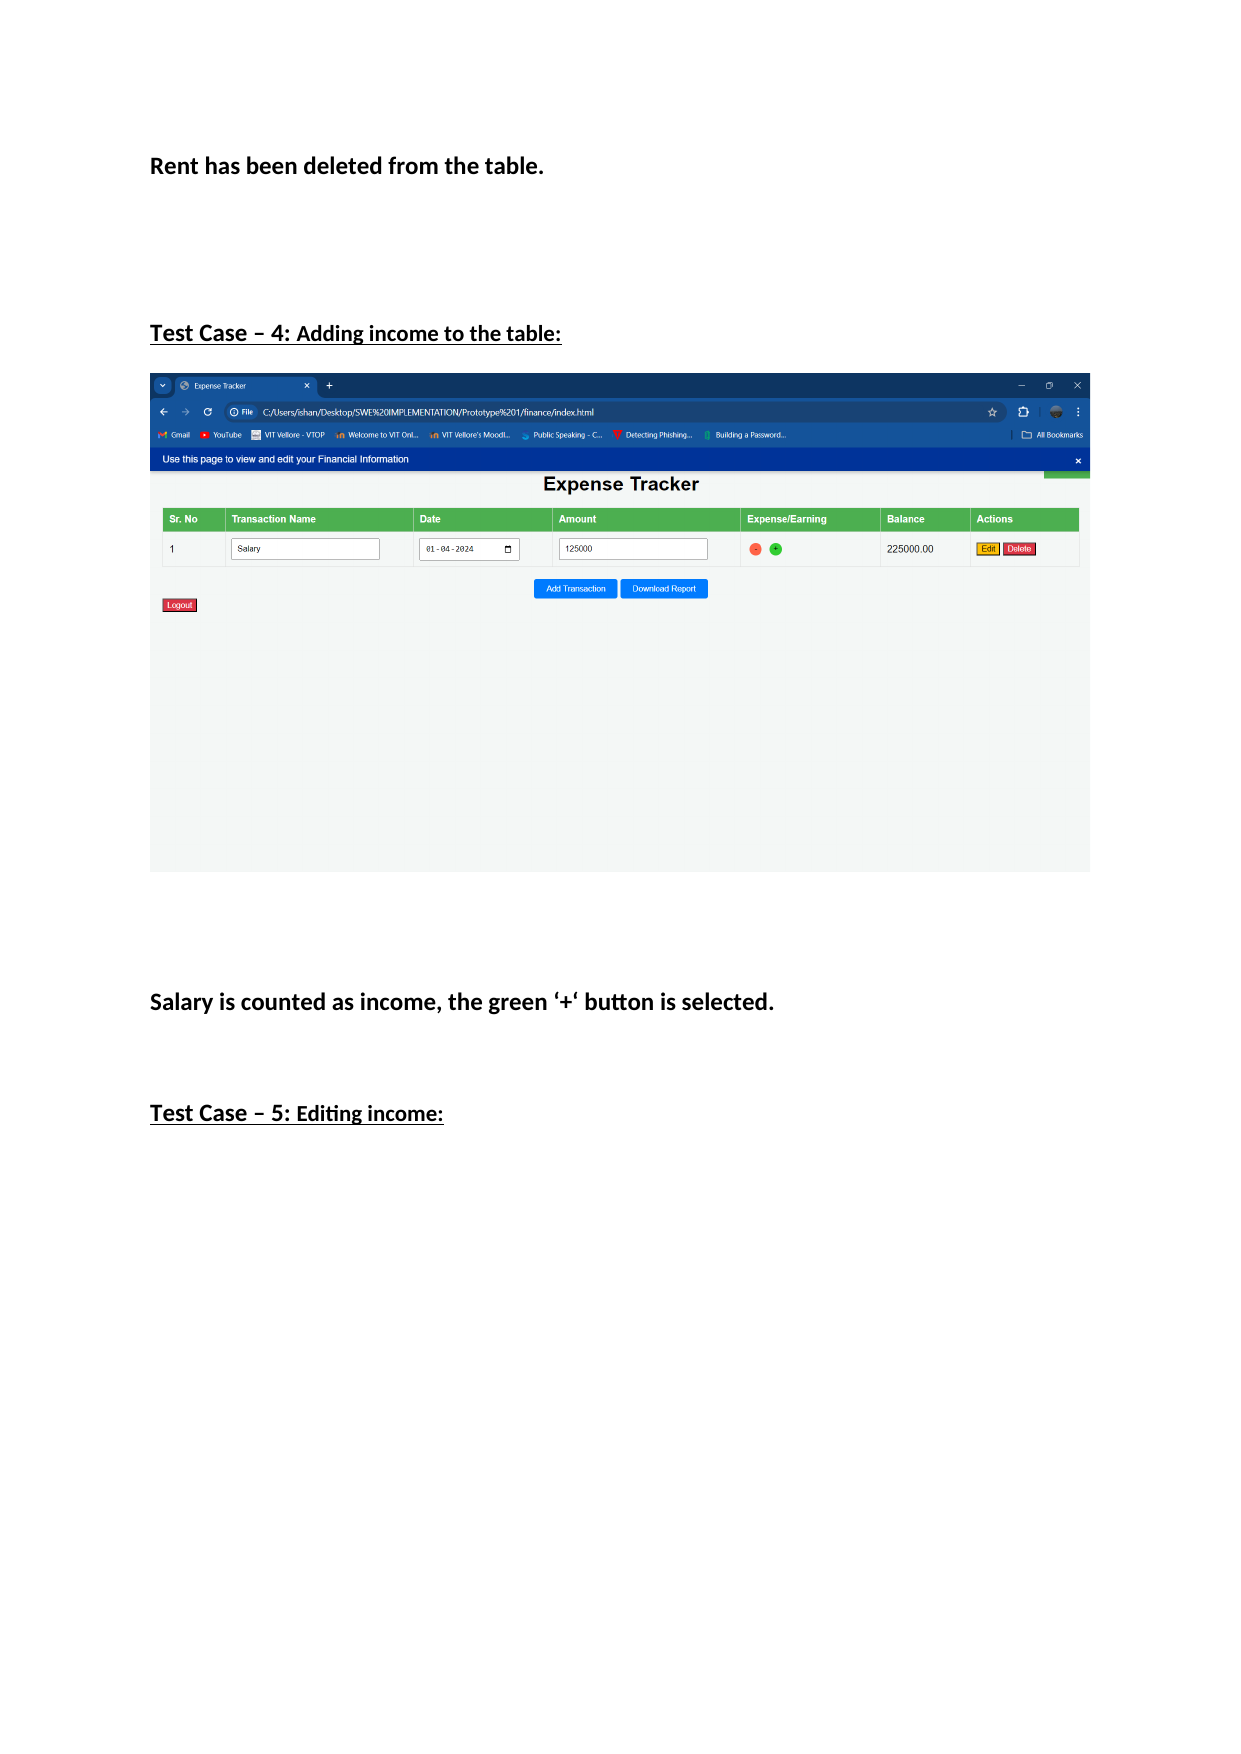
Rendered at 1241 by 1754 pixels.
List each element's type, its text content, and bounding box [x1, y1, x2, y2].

text Test Case – 4: Adding income to the table: [150, 317, 1090, 348]
text Salary is counted as income, the green ‘+‘ button is selected. [150, 986, 1090, 1016]
text Test Case – 5: Editing income: [150, 1097, 1090, 1128]
text Rent has been deleted from the table. [150, 150, 1090, 181]
picture [150, 373, 1091, 872]
